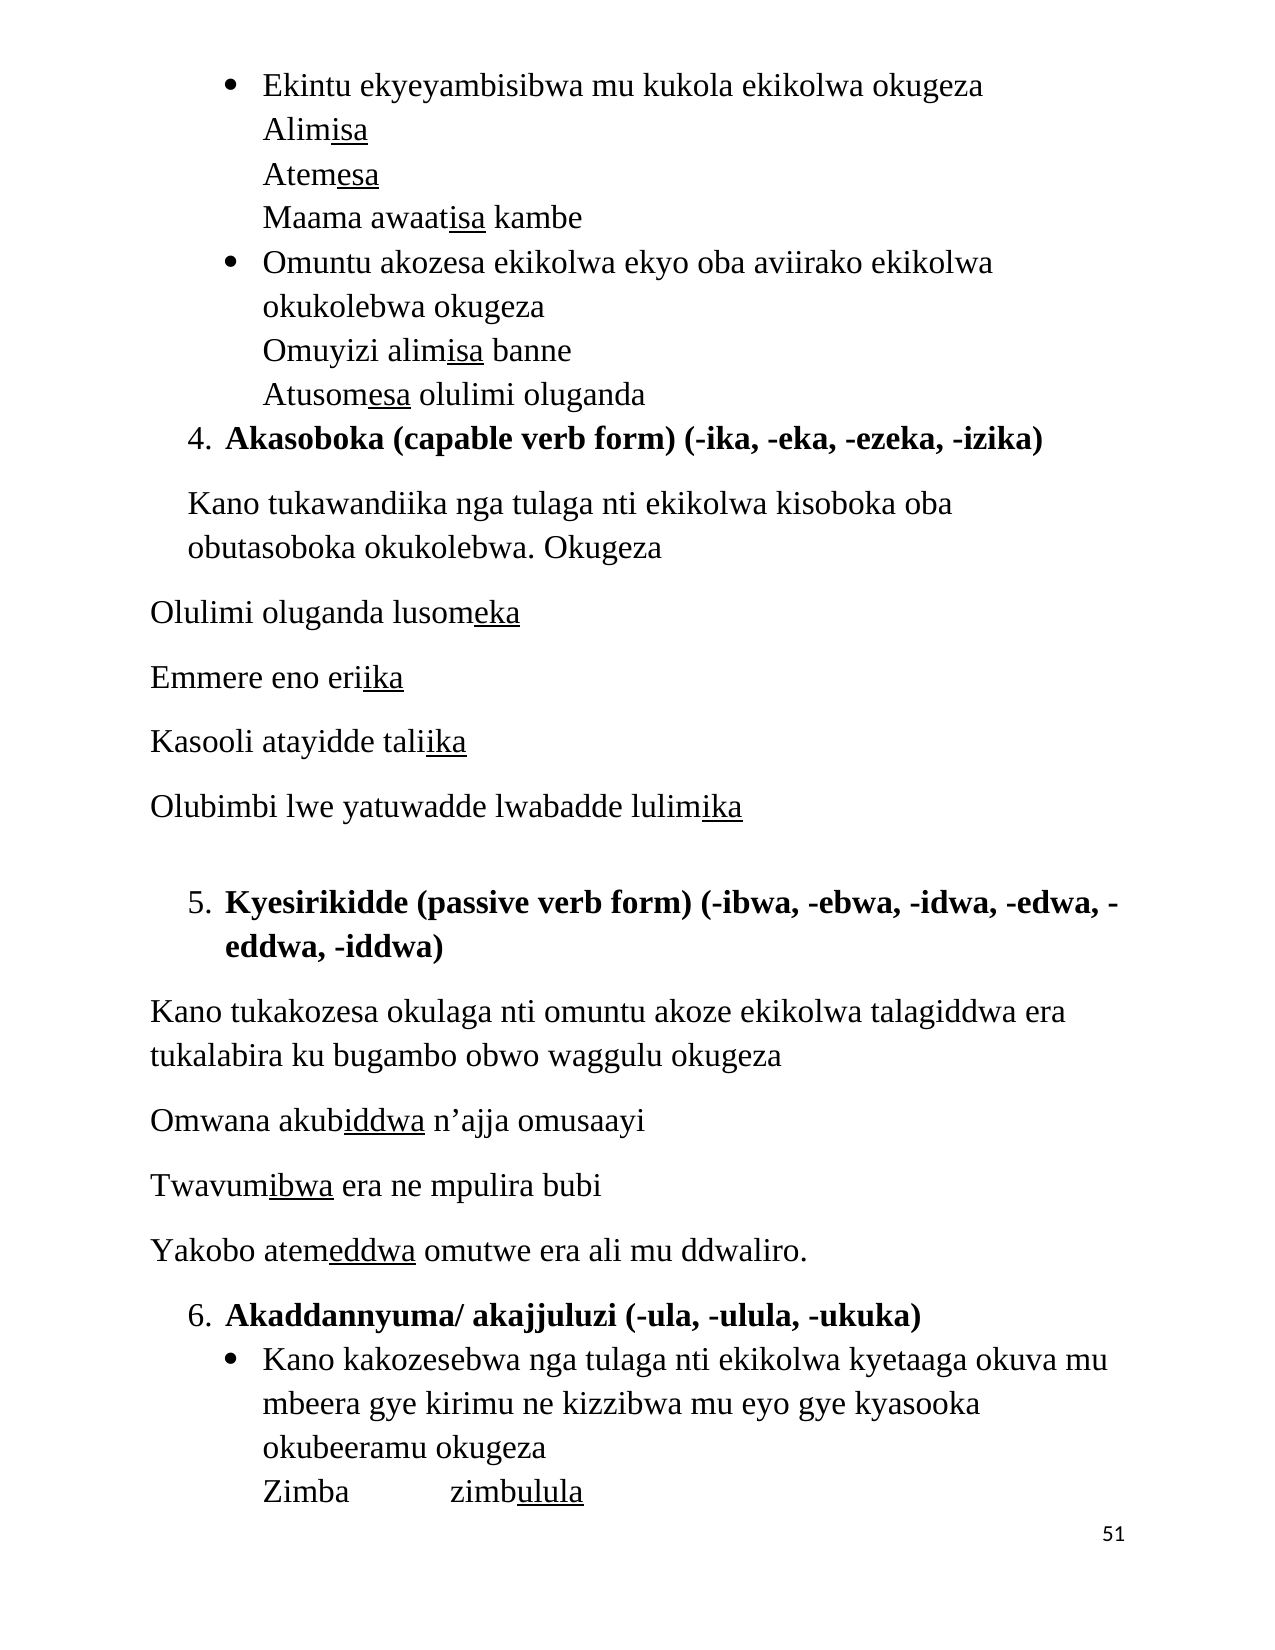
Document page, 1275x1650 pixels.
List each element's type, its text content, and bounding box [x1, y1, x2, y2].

text Twavumibwa era ne mpulira bubi [150, 1165, 1125, 1203]
list Kano kakozesebwa nga tulaga nti ekikolwa kyetaaga okuva mu mbeera gye kirimu ne kizzibwa mu eyo gye kyasooka okubeeramu okugeza [225, 1339, 1125, 1465]
list Kyesirikidde (passive verb form) (-ibwa, -ebwa, -idwa, -edwa, -eddwa, -iddwa) [187, 882, 1125, 964]
text Olulimi oluganda lusomeka [150, 592, 1125, 630]
list Akasoboka (capable verb form) (-ika, -eka, -ezeka, -izika) [187, 418, 1125, 456]
text Kano tukawandiika nga tulaga nti ekikolwa kisoboka oba obutasoboka okukolebwa. Okugeza [187, 483, 1125, 565]
text Kasooli atayidde taliika [150, 722, 1125, 760]
list Ekintu ekyeyambisibwa mu kukola ekikolwa okugeza [225, 66, 1125, 104]
list Alimisa [262, 110, 1125, 148]
list Omuyizi alimisa banne [262, 330, 1125, 368]
text Omwana akubiddwa n’ajja omusaayi [150, 1100, 1125, 1138]
list Zimba zimbulula [262, 1471, 1125, 1509]
list Atemesa [262, 154, 1125, 192]
list Omuntu akozesa ekikolwa ekyo oba aviirako ekikolwa okukolebwa okugeza [225, 242, 1125, 324]
text Olubimbi lwe yatuwadde lwabadde lulimika [150, 787, 1125, 857]
text Emmere eno eriika [150, 657, 1125, 695]
list Atusomesa olulimi oluganda [262, 374, 1125, 412]
text Yakobo atemeddwa omutwe era ali mu ddwaliro. [150, 1230, 1125, 1268]
list Maama awaatisa kambe [262, 198, 1125, 236]
list Akaddannyuma/ akajjuluzi (-ula, -ulula, -ukuka) [187, 1295, 1125, 1333]
text Kano tukakozesa okulaga nti omuntu akoze ekikolwa talagiddwa era tukalabira ku bugambo obwo waggulu okugeza [150, 991, 1125, 1073]
